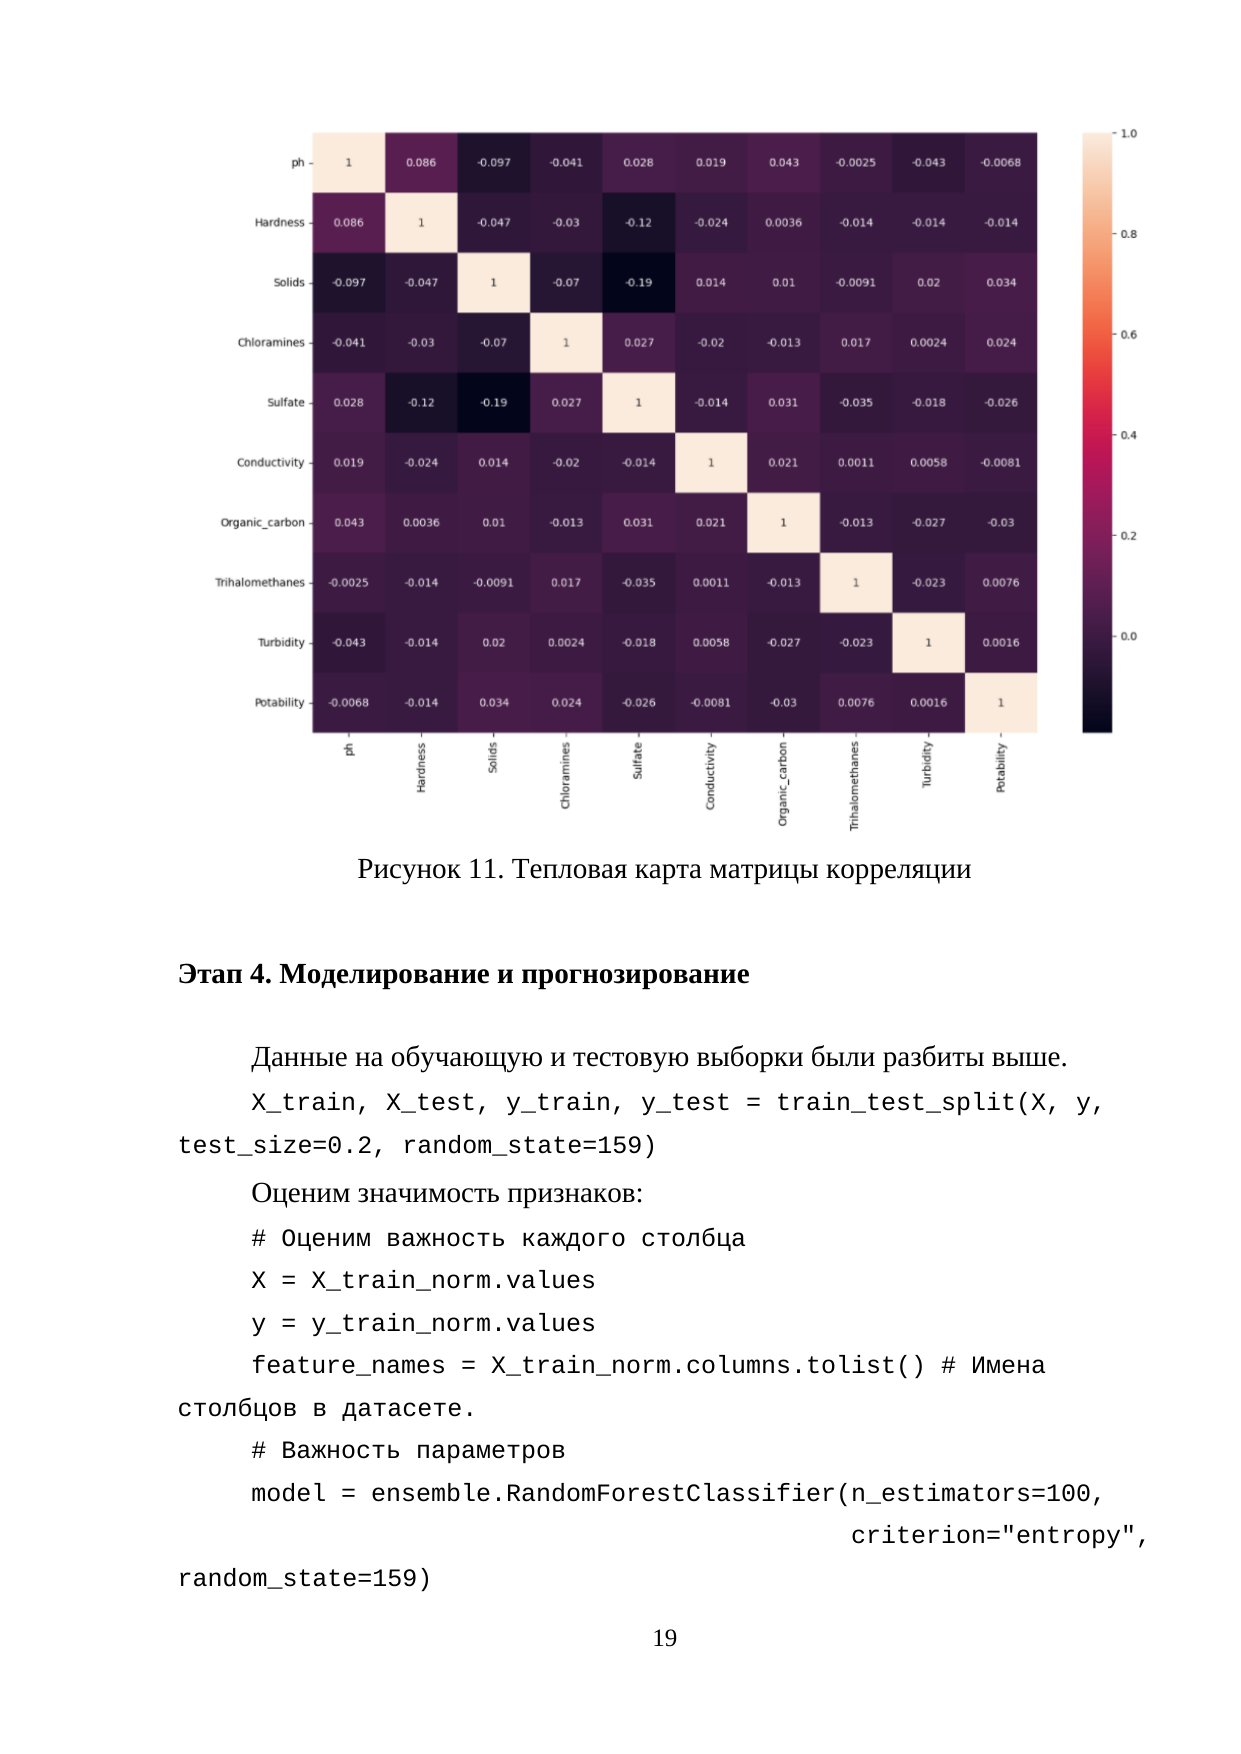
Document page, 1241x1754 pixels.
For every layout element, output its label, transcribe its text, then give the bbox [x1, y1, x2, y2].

text y = y_train_norm.values [177, 1310, 1152, 1338]
text # Важность параметров [177, 1438, 1152, 1466]
text model = ensemble.RandomForestClassifier(n_estimators=100, [177, 1480, 1152, 1508]
text # Оценим важность каждого столбца [177, 1225, 1152, 1253]
text Этап 4. Моделирование и прогнозирование [177, 956, 1152, 989]
text feature_names = X_train_norm.columns.tolist() # Имена столбцов в датасете. [177, 1353, 1152, 1423]
text criterion="entropy", random_state=159) [177, 1523, 1152, 1593]
text X = X_train_norm.values [177, 1268, 1152, 1296]
text Оценим значимость признаков: [177, 1175, 1152, 1208]
picture [177, 118, 1151, 837]
text X_train, X_test, y_train, y_test = train_test_split(X, y, test_size=0.2, random_state=159) [177, 1090, 1152, 1161]
text Данные на обучающую и тестовую выборки были разбиты выше. [177, 1039, 1152, 1073]
text Рисунок 11. Тепловая карта матрицы корреляции [177, 851, 1152, 884]
